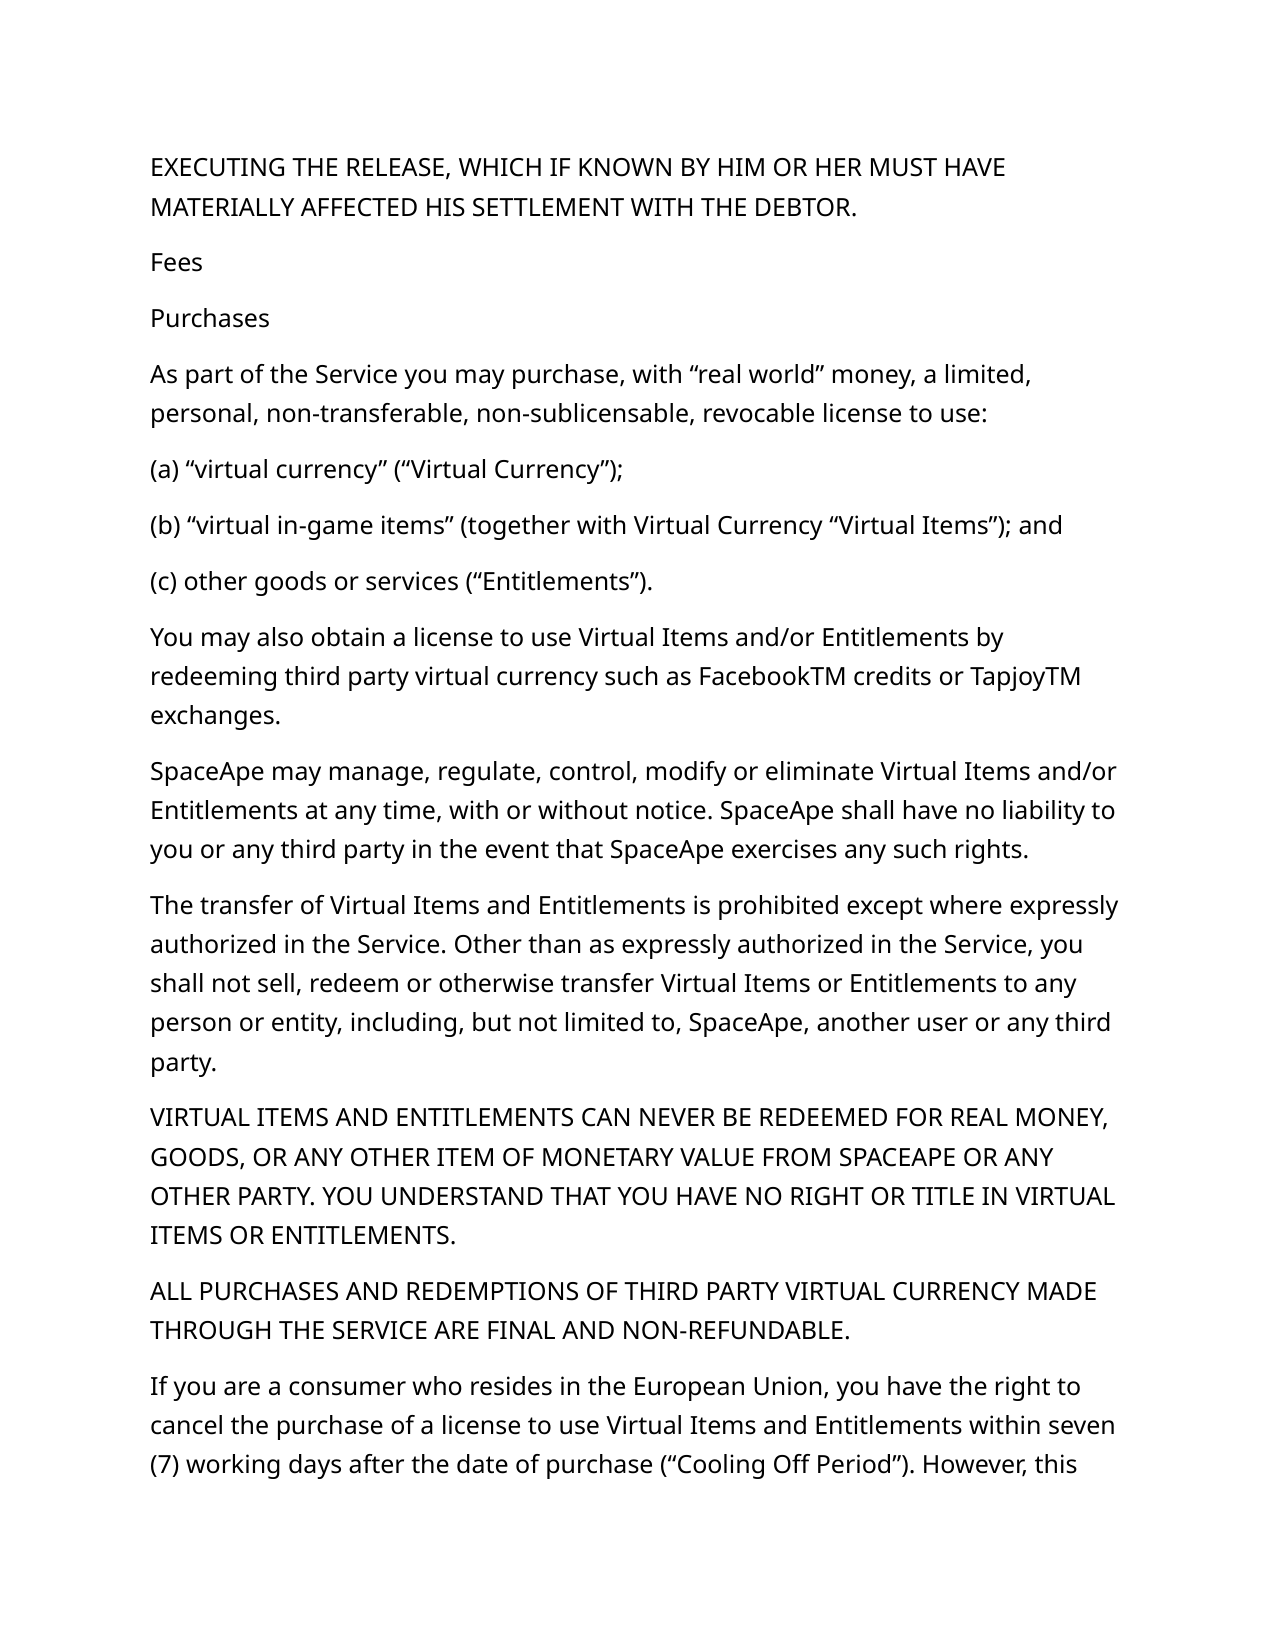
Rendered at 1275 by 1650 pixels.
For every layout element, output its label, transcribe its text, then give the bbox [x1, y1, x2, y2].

text SpaceApe may manage, regulate, control, modify or eliminate Virtual Items and/or Entitlements at any time, with or without notice. SpaceApe shall have no liability to you or any third party in the event that SpaceApe exercises any such rights. [150, 753, 1125, 866]
text (c) other goods or services (“Entitlements”). [150, 563, 1125, 597]
text The transfer of Virtual Items and Entitlements is prohibited except where expressly authorized in the Service. Other than as expressly authorized in the Service, you shall not sell, redeem or otherwise transfer Virtual Items or Entitlements to any person or entity, including, but not limited to, SpaceApe, another user or any third party. [150, 887, 1125, 1078]
text ALL PURCHASES AND REDEMPTIONS OF THIRD PARTY VIRTUAL CURRENCY MADE THROUGH THE SERVICE ARE FINAL AND NON-REFUNDABLE. [150, 1273, 1125, 1347]
text (a) “virtual currency” (“Virtual Currency”); [150, 452, 1125, 486]
text As part of the Service you may purchase, with “real world” money, a limited, personal, non-transferable, non-sublicensable, revocable license to use: [150, 357, 1125, 430]
text You may also obtain a license to use Virtual Items and/or Entitlements by redeeming third party virtual currency such as FacebookTM credits or TapjoyTM exchanges. [150, 619, 1125, 732]
text (b) “virtual in-game items” (together with Virtual Currency “Virtual Items”); and [150, 507, 1125, 542]
text VIRTUAL ITEMS AND ENTITLEMENTS CAN NEVER BE REDEEMED FOR REAL MONEY, GOODS, OR ANY OTHER ITEM OF MONETARY VALUE FROM SPACEAPE OR ANY OTHER PARTY. YOU UNDERSTAND THAT YOU HAVE NO RIGHT OR TITLE IN VIRTUAL ITEMS OR ENTITLEMENTS. [150, 1100, 1125, 1252]
text Purchases [150, 301, 1125, 335]
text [150, 1368, 1125, 1481]
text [150, 150, 1125, 223]
text Fees [150, 245, 1125, 279]
